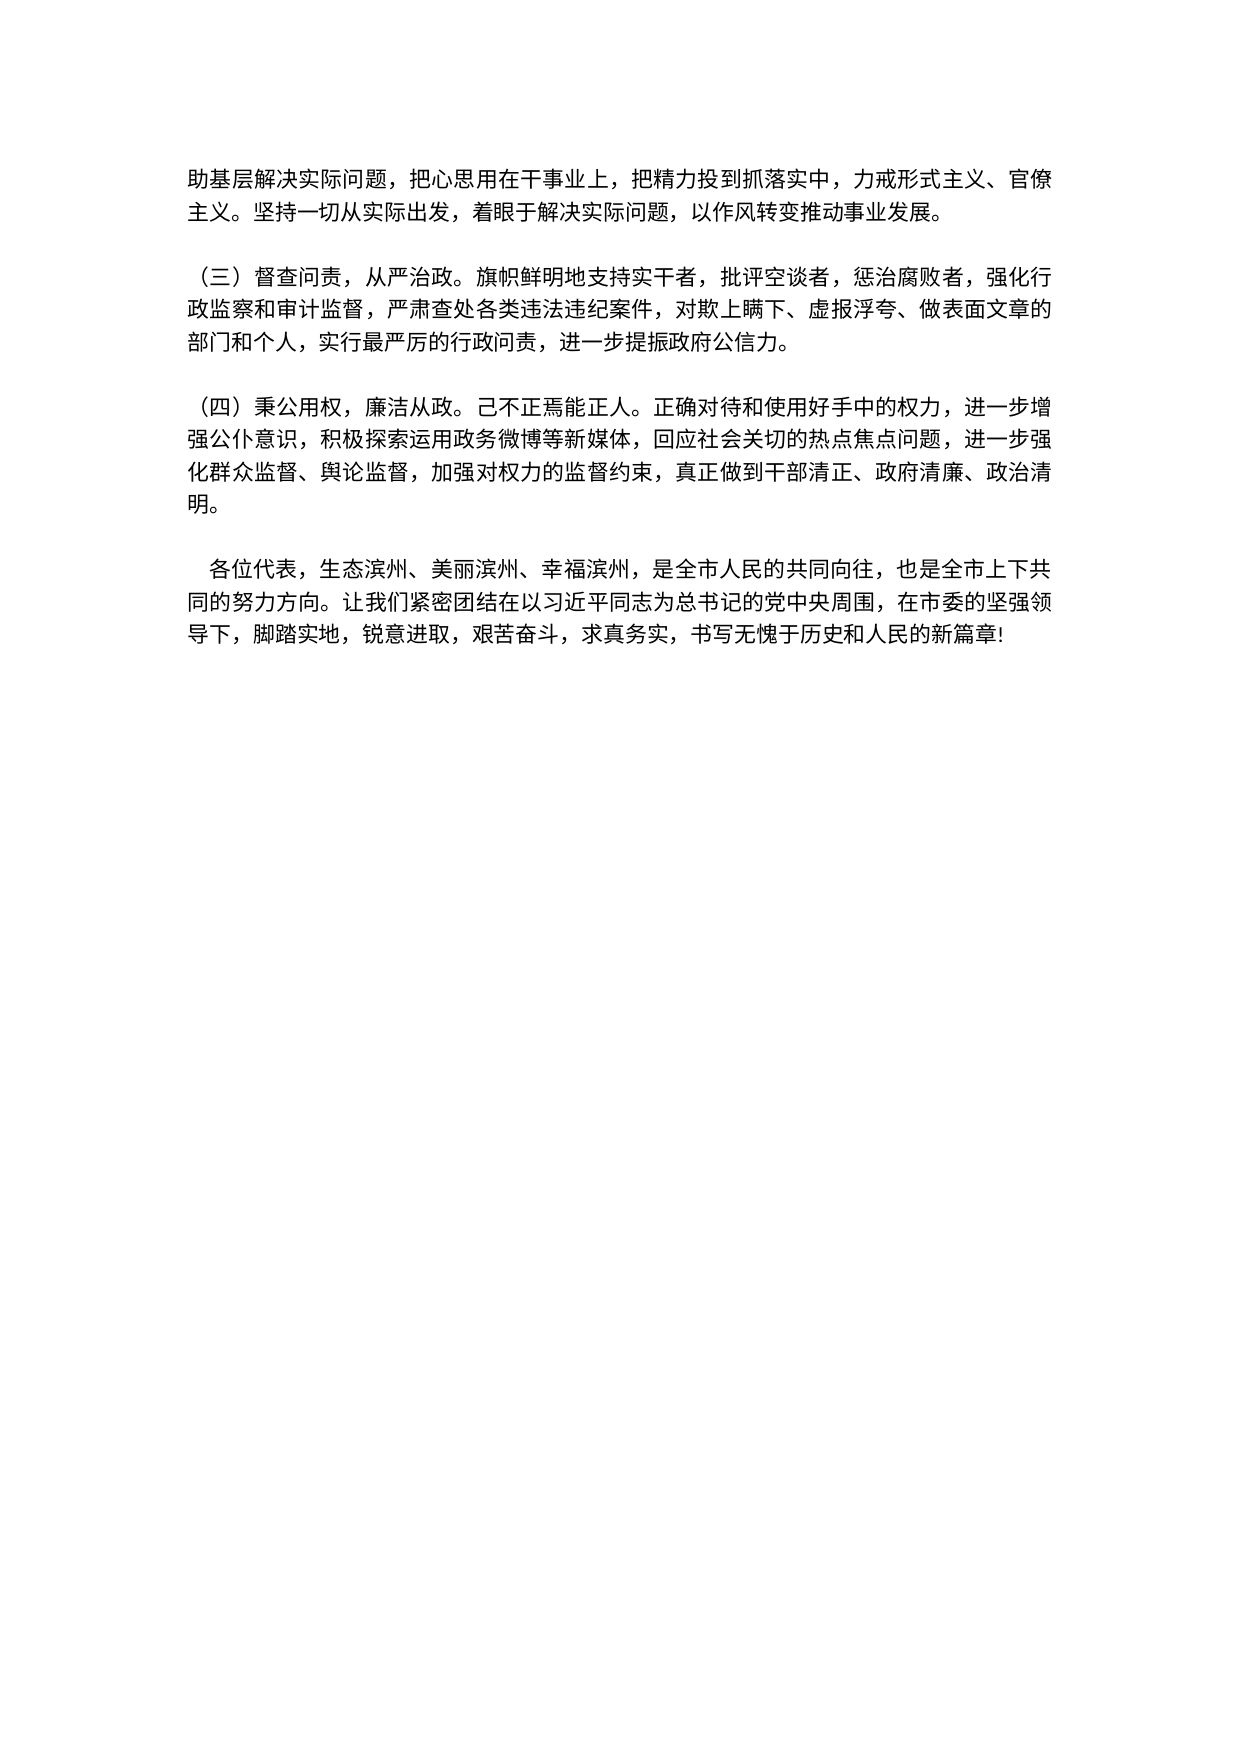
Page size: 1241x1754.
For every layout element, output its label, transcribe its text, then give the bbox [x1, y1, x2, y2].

text （三）督查问责，从严治政。旗帜鲜明地支持实干者，批评空谈者，惩治腐败者，强化行政监察和审计监督，严肃查处各类违法违纪案件，对欺上瞒下、虚报浮夸、做表面文章的部门和个人，实行最严厉的行政问责，进一步提振政府公信力。 [187, 259, 1053, 357]
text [187, 162, 1053, 227]
text （四）秉公用权，廉洁从政。己不正焉能正人。正确对待和使用好手中的权力，进一步增强公仆意识，积极探索运用政务微博等新媒体，回应社会关切的热点焦点问题，进一步强化群众监督、舆论监督，加强对权力的监督约束，真正做到干部清正、政府清廉、政治清明。 [187, 389, 1053, 519]
text 各位代表，生态滨州、美丽滨州、幸福滨州，是全市人民的共同向往，也是全市上下共同的努力方向。让我们紧密团结在以习近平同志为总书记的党中央周围，在市委的坚强领导下，脚踏实地，锐意进取，艰苦奋斗，求真务实，书写无愧于历史和人民的新篇章! [187, 552, 1053, 649]
